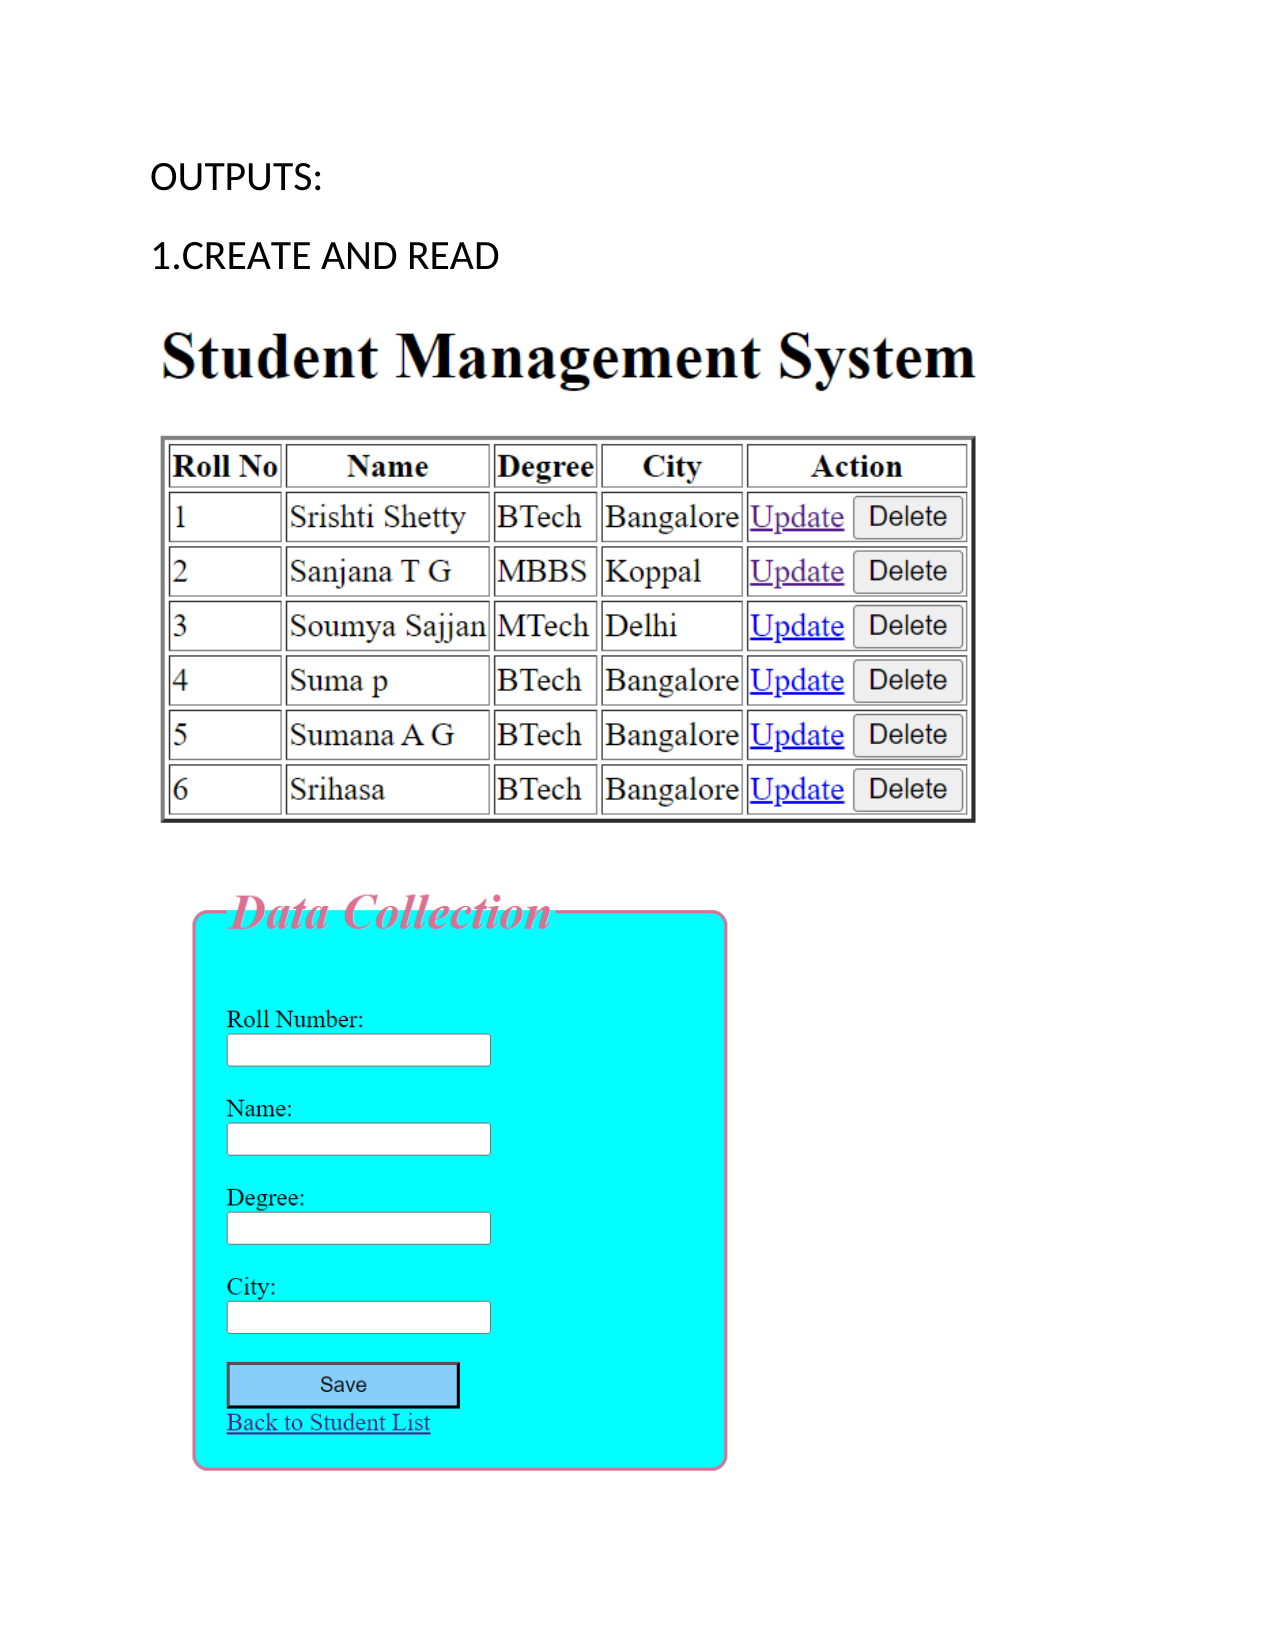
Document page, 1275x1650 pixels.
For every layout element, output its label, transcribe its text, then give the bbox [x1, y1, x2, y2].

text 1.CREATE AND READ [150, 229, 1125, 280]
text OUTPUTS: [150, 150, 1125, 201]
picture [150, 877, 744, 1478]
picture [150, 308, 1041, 853]
